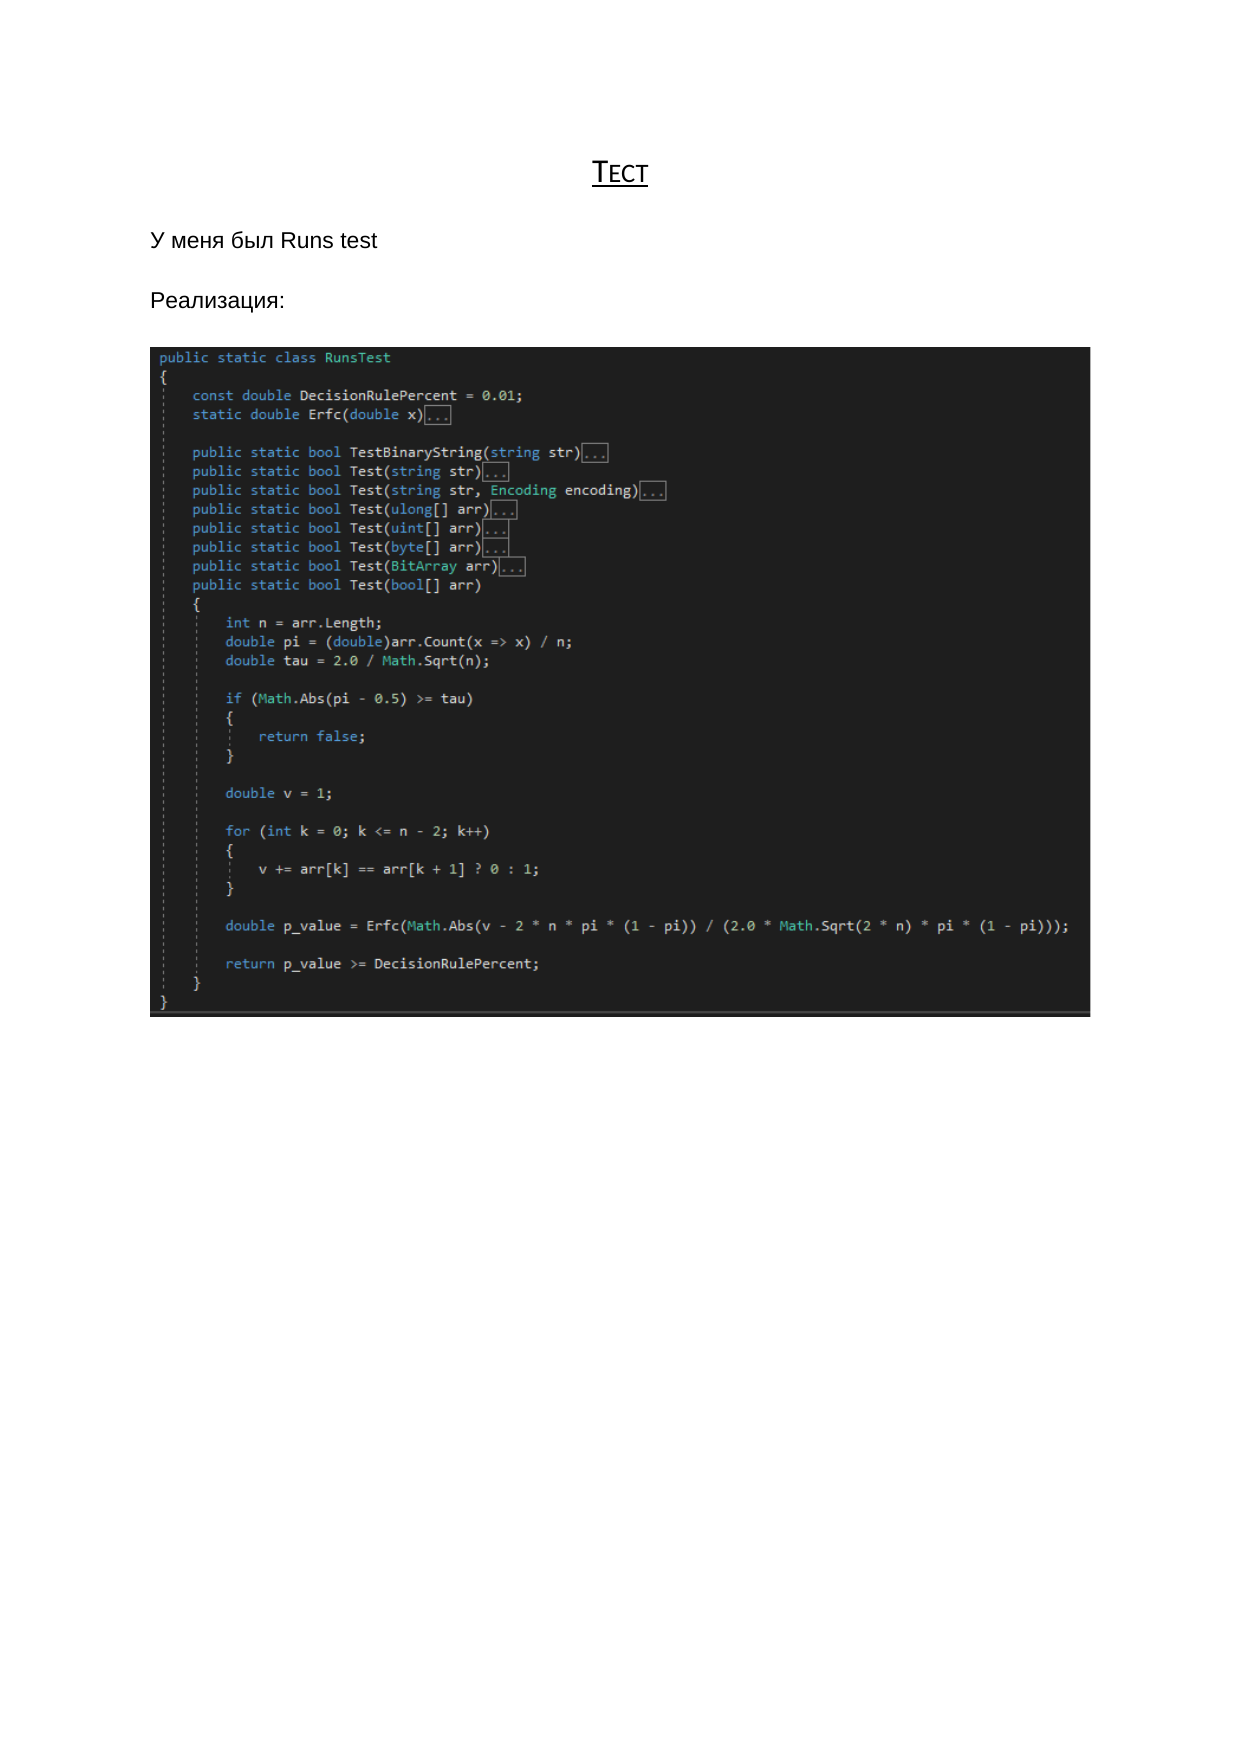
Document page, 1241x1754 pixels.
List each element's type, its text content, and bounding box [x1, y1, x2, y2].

text У меня был Runs test [150, 227, 1090, 253]
text Тест [150, 150, 1090, 191]
picture [150, 347, 1091, 1017]
text Реализация: [150, 287, 1090, 314]
